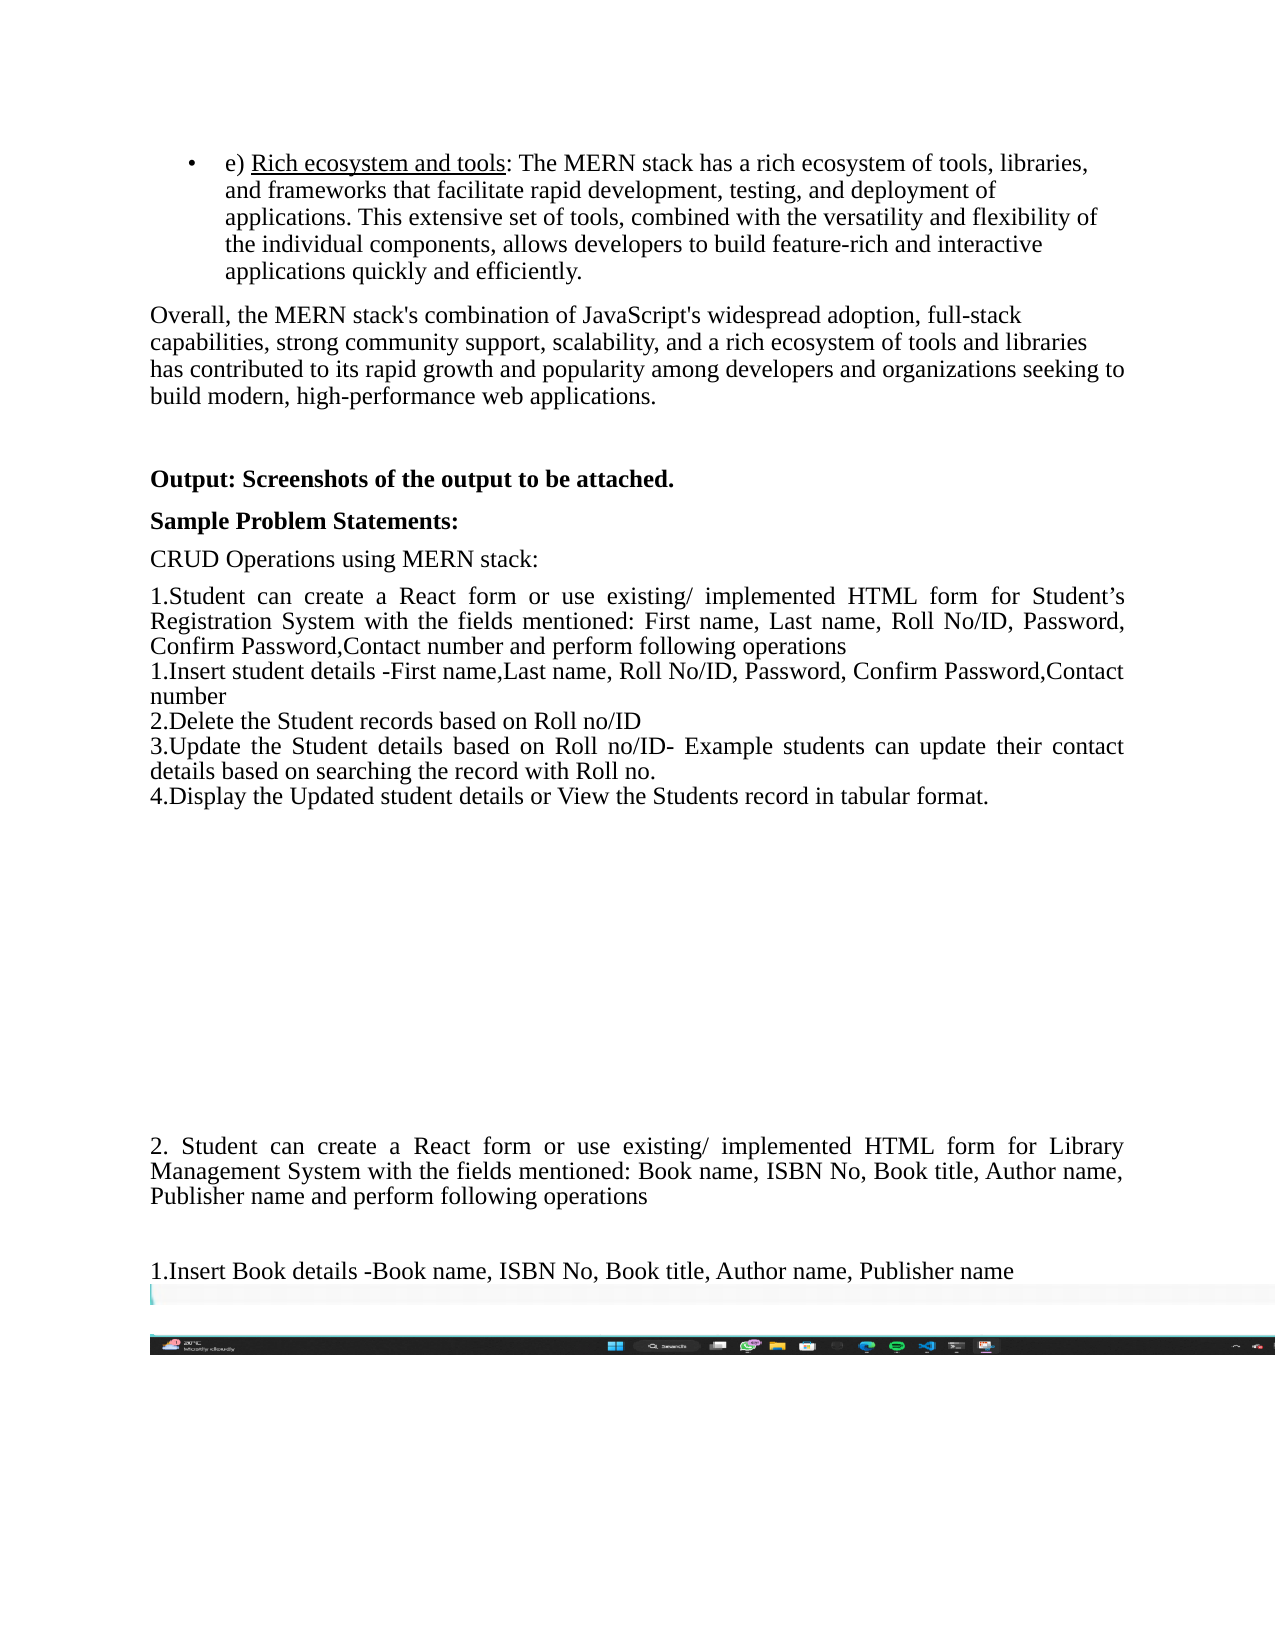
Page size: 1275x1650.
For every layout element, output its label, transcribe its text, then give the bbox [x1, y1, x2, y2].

text 1.Insert Book details -Book name, ISBN No, Book title, Author name, Publisher name [150, 1259, 1125, 1284]
text 1.Insert student details -First name,Last name, Roll No/ID, Password, Confirm Password,Contact number [150, 659, 1125, 709]
text Output: Screenshots of the output to be attached. [150, 468, 1125, 493]
text Overall, the MERN stack's combination of JavaScript's widespread adoption, full-stack capabilities, strong community support, scalability, and a rich ecosystem of tools and libraries has contributed to its rapid growth and popularity among developers and organizations seeking to build modern, high-performance web applications. [150, 302, 1125, 409]
text 3.Update the Student details based on Roll no/ID- Example students can update their contact details based on searching the record with Roll no. [150, 734, 1125, 784]
text 4.Display the Updated student details or View the Students record in tabular format. [150, 784, 1125, 809]
text 2.Delete the Student records based on Roll no/ID [150, 709, 1125, 734]
list e) Rich ecosystem and tools: The MERN stack has a rich ecosystem of tools, libraries, and frameworks that facilitate rapid development, testing, and deployment of applications. This extensive set of tools, combined with the versatility and flexibility of the individual components, allows developers to build feature-rich and interactive applications quickly and efficiently. [187, 150, 1125, 285]
text 2. Student can create a React form or use existing/ implemented HTML form for Library Management System with the fields mentioned: Book name, ISBN No, Book title, Author name, Publisher name and perform following operations [150, 1134, 1125, 1209]
text CRUD Operations using MERN stack: [150, 547, 1125, 572]
text 1.Student can create a React form or use existing/ implemented HTML form for Student’s Registration System with the fields mentioned: First name, Last name, Roll No/ID, Password, Confirm Password,Contact number and perform following operations [150, 584, 1125, 659]
text Sample Problem Statements: [150, 509, 1125, 534]
